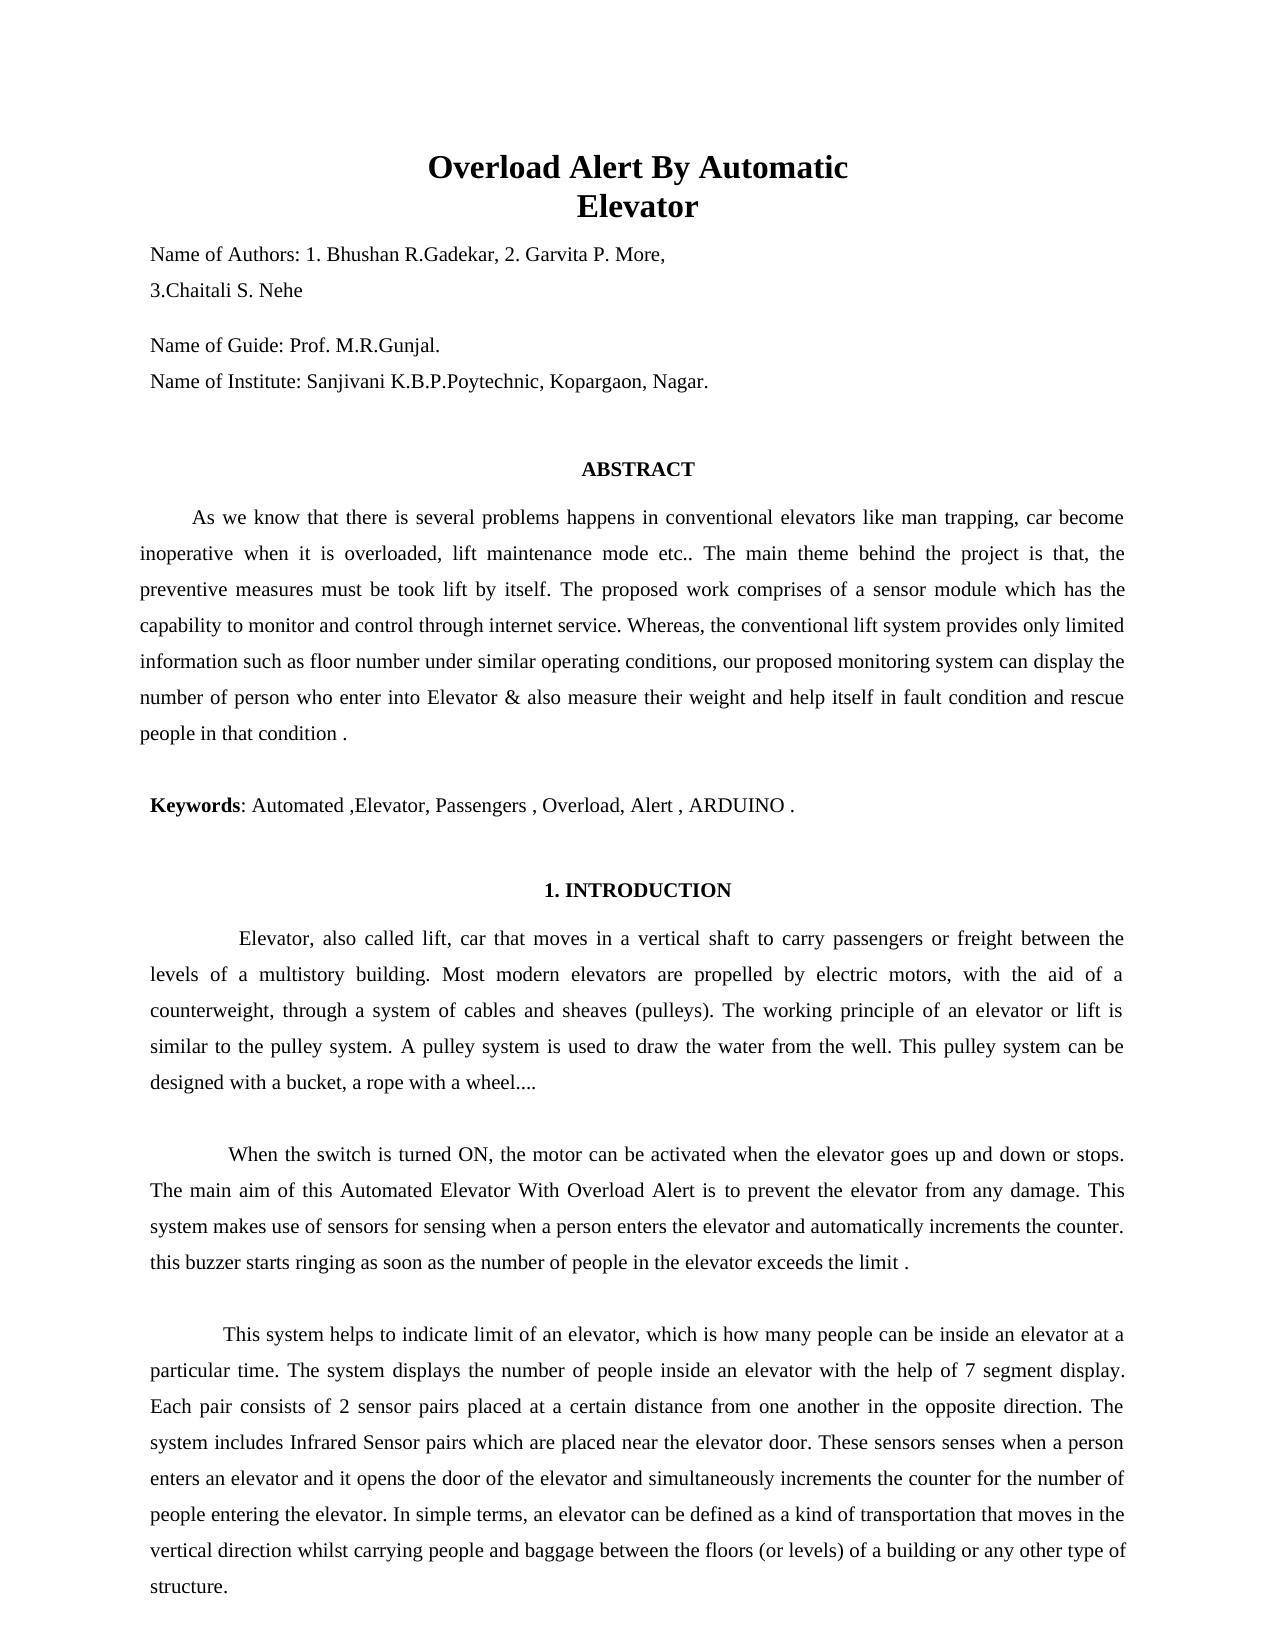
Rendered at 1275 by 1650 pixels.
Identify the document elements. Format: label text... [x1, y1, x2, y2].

subtitle ABSTRACT [425, 457, 851, 481]
text When the switch is turned ON, the motor can be activated when the elevator goes up and down or stops. The main aim of this Automated Elevator With Overload Alert is to prevent the elevator from any damage. This system makes use of sensors for sensing when a person enters the elevator and automatically increments the counter. this buzzer starts ringing as soon as the number of people in the elevator exceeds the limit . [150, 1142, 1125, 1274]
text Elevator, also called lift, car that moves in a vertical shaft to carry passengers or freight between the levels of a multistory building. Most modern elevators are propelled by electric motors, with the aid of a counterweight, through a system of cables and sheaves (pulleys). The working principle of an elevator or lift is similar to the pulley system. A pulley system is used to draw the water from the well. This pulley system can be designed with a bucket, a rope with a wheel.... [150, 925, 1125, 1094]
text Keywords: Automated ,Elevator, Passengers , Overload, Alert , ARDUINO . [150, 793, 1185, 817]
title Overload Alert By Automatic Elevator [425, 148, 850, 224]
text Name of Institute: Sanjivani K.B.P.Poytechnic, Kopargaon, Nagar. [150, 369, 1185, 393]
subtitle INTRODUCTION [544, 878, 1185, 902]
text Name of Authors: 1. Bhushan R.Gadekar, 2. Garvita P. More, 3.Chaitali S. Nehe [150, 242, 668, 302]
text This system helps to indicate limit of an elevator, which is how many people can be inside an elevator at a particular time. The system displays the number of people inside an elevator with the help of 7 segment display. Each pair consists of 2 sensor pairs placed at a certain distance from one another in the opposite direction. The system includes Infrared Sensor pairs which are placed near the elevator door. These sensors senses when a person enters an elevator and it opens the door of the elevator and simultaneously increments the counter for the number of people entering the elevator. In simple terms, an elevator can be defined as a kind of transportation that moves in the vertical direction whilst carrying people and baggage between the floors (or levels) of a building or any other type of structure. [150, 1322, 1126, 1598]
text As we know that there is several problems happens in conventional elevators like man trapping, car become inoperative when it is overloaded, lift maintenance mode etc.. The main theme behind the project is that, the preventive measures must be took lift by itself. The proposed work comprises of a sensor module which has the capability to monitor and control through internet service. Whereas, the conventional lift system provides only limited information such as floor number under similar operating conditions, our proposed monitoring system can display the number of person who enter into Elevator & also measure their weight and help itself in fault condition and rescue people in that condition . [139, 505, 1126, 745]
text Name of Guide: Prof. M.R.Gunjal. [150, 333, 1185, 357]
